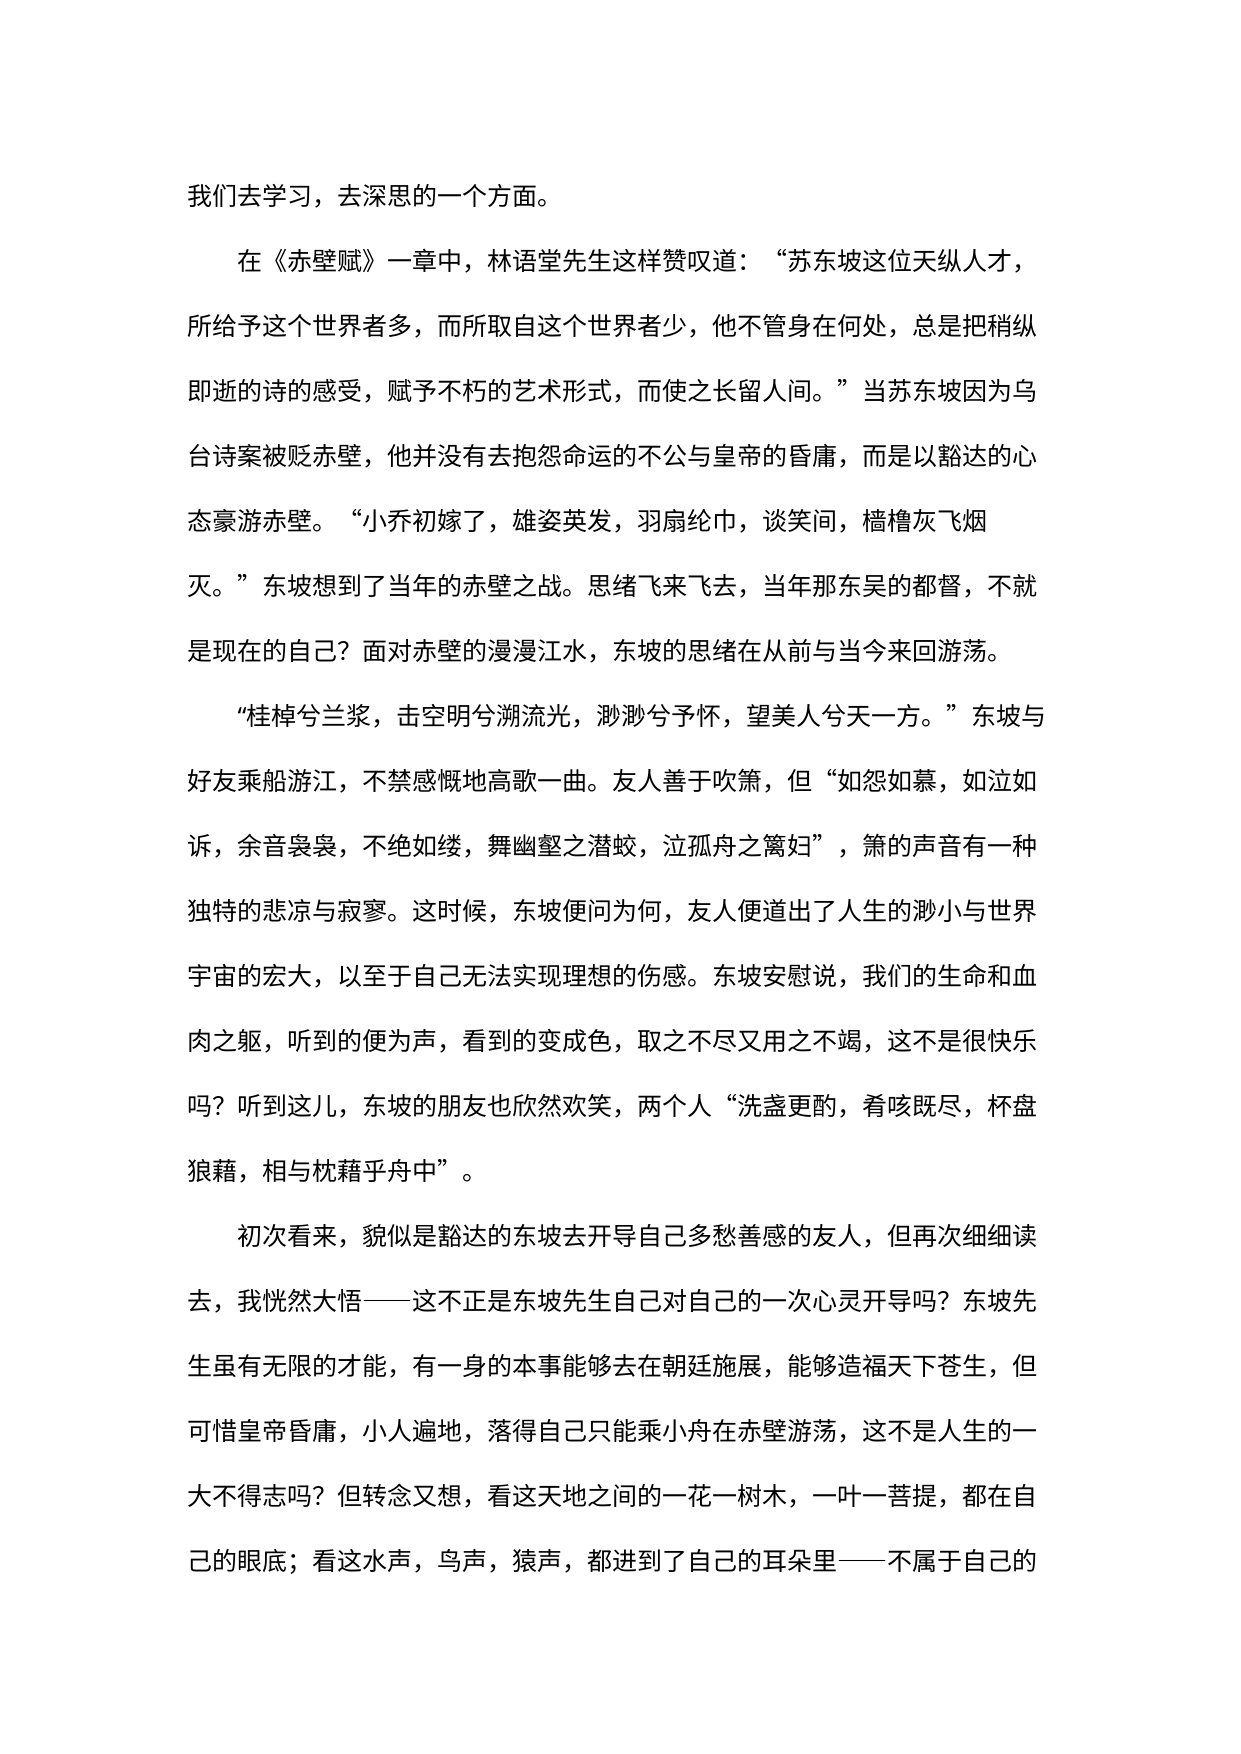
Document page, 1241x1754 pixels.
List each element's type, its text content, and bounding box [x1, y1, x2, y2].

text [187, 1202, 1053, 1592]
text 在《赤壁赋》一章中，林语堂先生这样赞叹道：“苏东坡这位天纵人才，所给予这个世界者多，而所取自这个世界者少，他不管身在何处，总是把稍纵即逝的诗的感受，赋予不朽的艺术形式，而使之长留人间。”当苏东坡因为乌台诗案被贬赤壁，他并没有去抱怨命运的不公与皇帝的昏庸，而是以豁达的心态豪游赤壁。“小乔初嫁了，雄姿英发，羽扇纶巾，谈笑间，樯橹灰飞烟灭。”东坡想到了当年的赤壁之战。思绪飞来飞去，当年那东吴的都督，不就是现在的自己？面对赤壁的漫漫江水，东坡的思绪在从前与当今来回游荡。 [187, 227, 1053, 682]
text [187, 162, 1053, 227]
text “桂棹兮兰浆，击空明兮溯流光，渺渺兮予怀，望美人兮天一方。”东坡与好友乘船游江，不禁感慨地高歌一曲。友人善于吹箫，但“如怨如慕，如泣如诉，余音袅袅，不绝如缕，舞幽壑之潜蛟，泣孤舟之篱妇”，箫的声音有一种独特的悲凉与寂寥。这时候，东坡便问为何，友人便道出了人生的渺小与世界宇宙的宏大，以至于自己无法实现理想的伤感。东坡安慰说，我们的生命和血肉之躯，听到的便为声，看到的变成色，取之不尽又用之不竭，这不是很快乐吗？听到这儿，东坡的朋友也欣然欢笑，两个人“洗盏更酌，肴咳既尽，杯盘狼藉，相与枕藉乎舟中”。 [187, 682, 1053, 1202]
